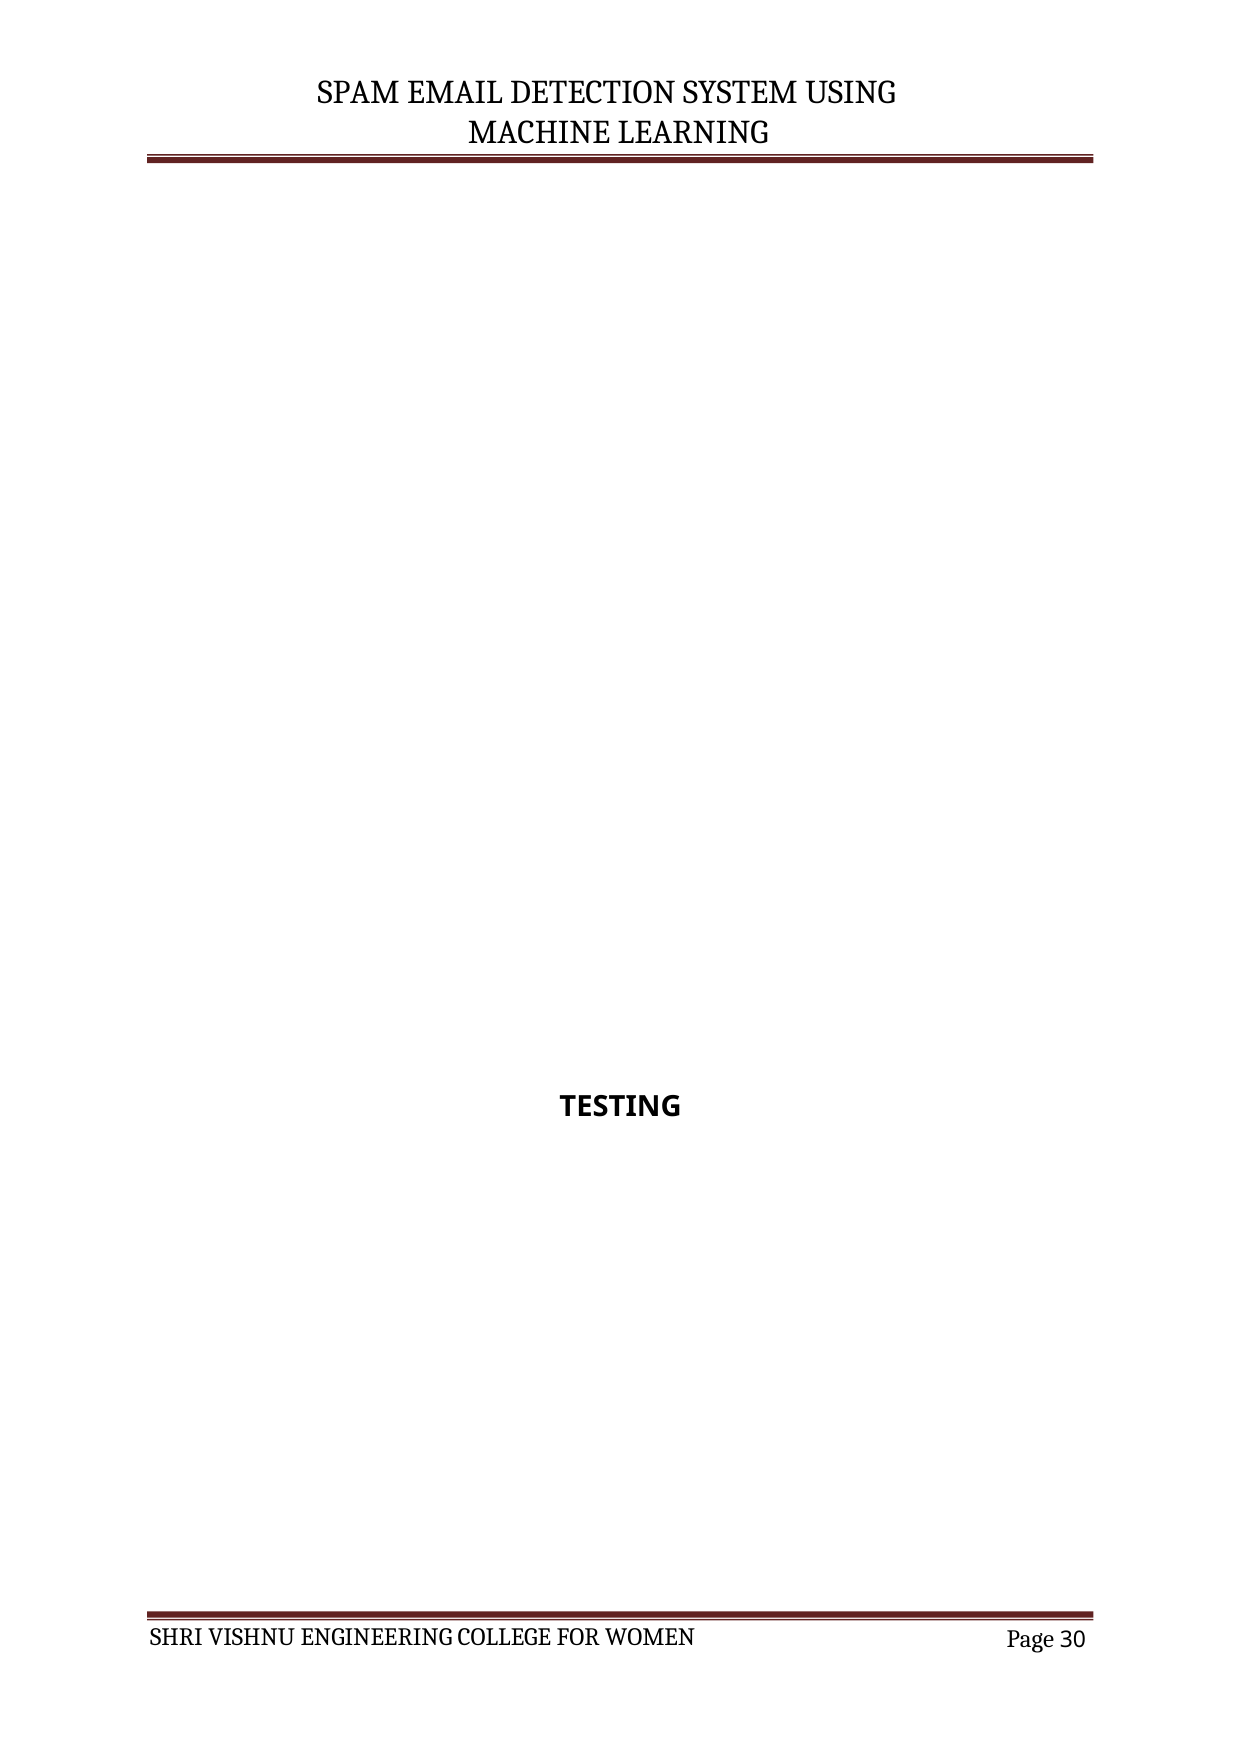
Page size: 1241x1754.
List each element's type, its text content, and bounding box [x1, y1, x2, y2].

subtitle TESTING [139, 1085, 1101, 1125]
